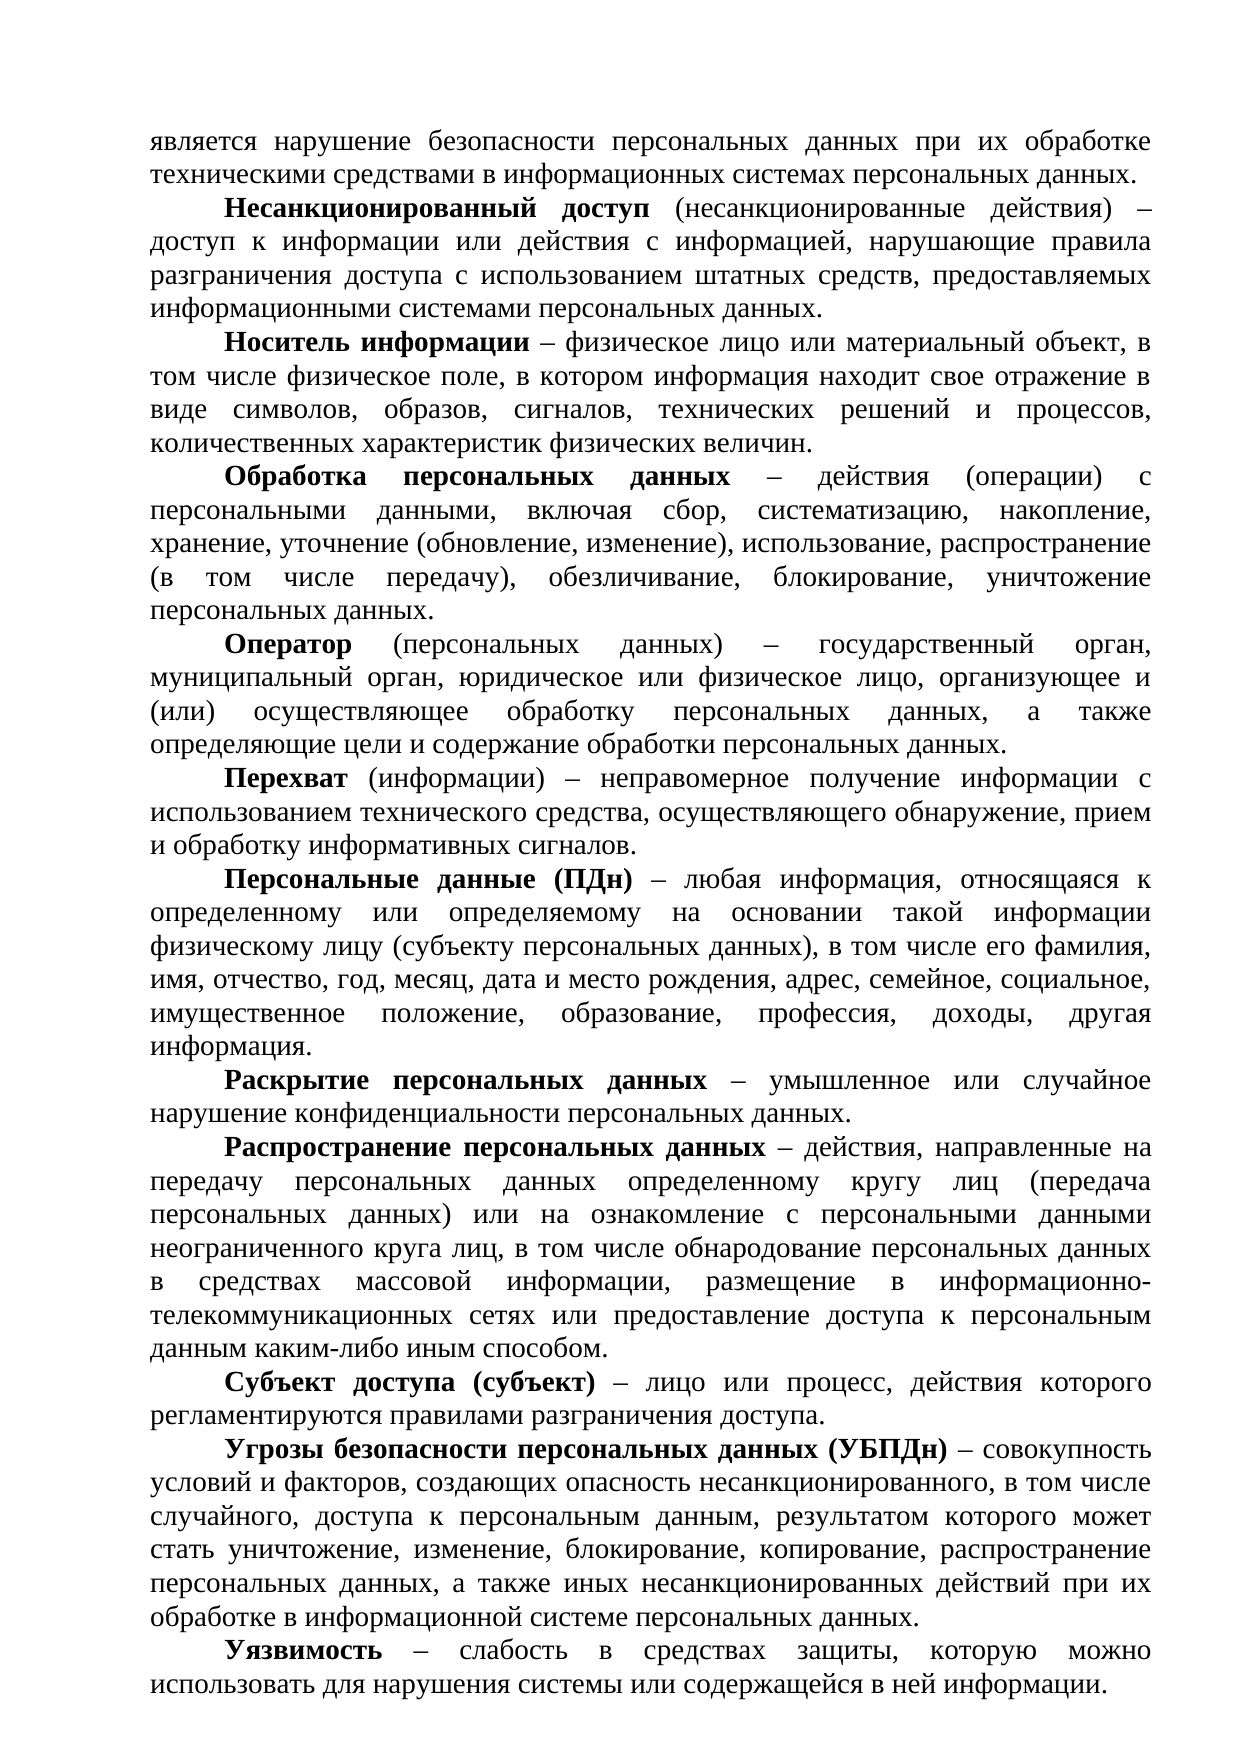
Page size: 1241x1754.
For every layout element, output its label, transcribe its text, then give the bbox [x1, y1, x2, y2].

text Субъект доступа (субъект) – лицо или процесс, действия которого регламентируются правилами разграничения доступа. [150, 1364, 1152, 1431]
text Угрозы безопасности персональных данных (УБПДн) – совокупность условий и факторов, создающих опасность несанкционированного, в том числе случайного, доступа к персональным данным, результатом которого может стать уничтожение, изменение, блокирование, копирование, распространение персональных данных, а также иных несанкционированных действий при их обработке в информационной системе персональных данных. [150, 1431, 1152, 1632]
text Оператор (персональных данных) – государственный орган, муниципальный орган, юридическое или физическое лицо, организующее и (или) осуществляющее обработку персональных данных, а также определяющие цели и содержание обработки персональных данных. [150, 626, 1152, 760]
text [150, 123, 1152, 190]
text Уязвимость – слабость в средствах защиты, которую можно использовать для нарушения системы или содержащейся в ней информации. [150, 1632, 1152, 1699]
text Распространение персональных данных – действия, направленные на передачу персональных данных определенному кругу лиц (передача персональных данных) или на ознакомление с персональными данными неограниченного круга лиц, в том числе обнародование персональных данных в средствах массовой информации, размещение в информационно-телекоммуникационных сетях или предоставление доступа к персональным данным каким-либо иным способом. [150, 1129, 1152, 1364]
text Персональные данные (ПДн) – любая информация, относящаяся к определенному или определяемому на основании такой информации физическому лицу (субъекту персональных данных), в том числе его фамилия, имя, отчество, год, месяц, дата и место рождения, адрес, семейное, социальное, имущественное положение, образование, профессия, доходы, другая информация. [150, 861, 1152, 1062]
text Перехват (информации) – неправомерное получение информации с использованием технического средства, осуществляющего обнаружение, прием и обработку информативных сигналов. [150, 760, 1152, 861]
text Несанкционированный доступ (несанкционированные действия) – доступ к информации или действия с информацией, нарушающие правила разграничения доступа с использованием штатных средств, предоставляемых информационными системами персональных данных. [150, 190, 1152, 324]
text Носитель информации – физическое лицо или материальный объект, в том числе физическое поле, в котором информация находит свое отражение в виде символов, образов, сигналов, технических решений и процессов, количественных характеристик физических величин. [150, 324, 1152, 458]
text Обработка персональных данных – действия (операции) с персональными данными, включая сбор, систематизацию, накопление, хранение, уточнение (обновление, изменение), использование, распространение (в том числе передачу), обезличивание, блокирование, уничтожение персональных данных. [150, 458, 1152, 626]
text Раскрытие персональных данных – умышленное или случайное нарушение конфиденциальности персональных данных. [150, 1062, 1152, 1129]
